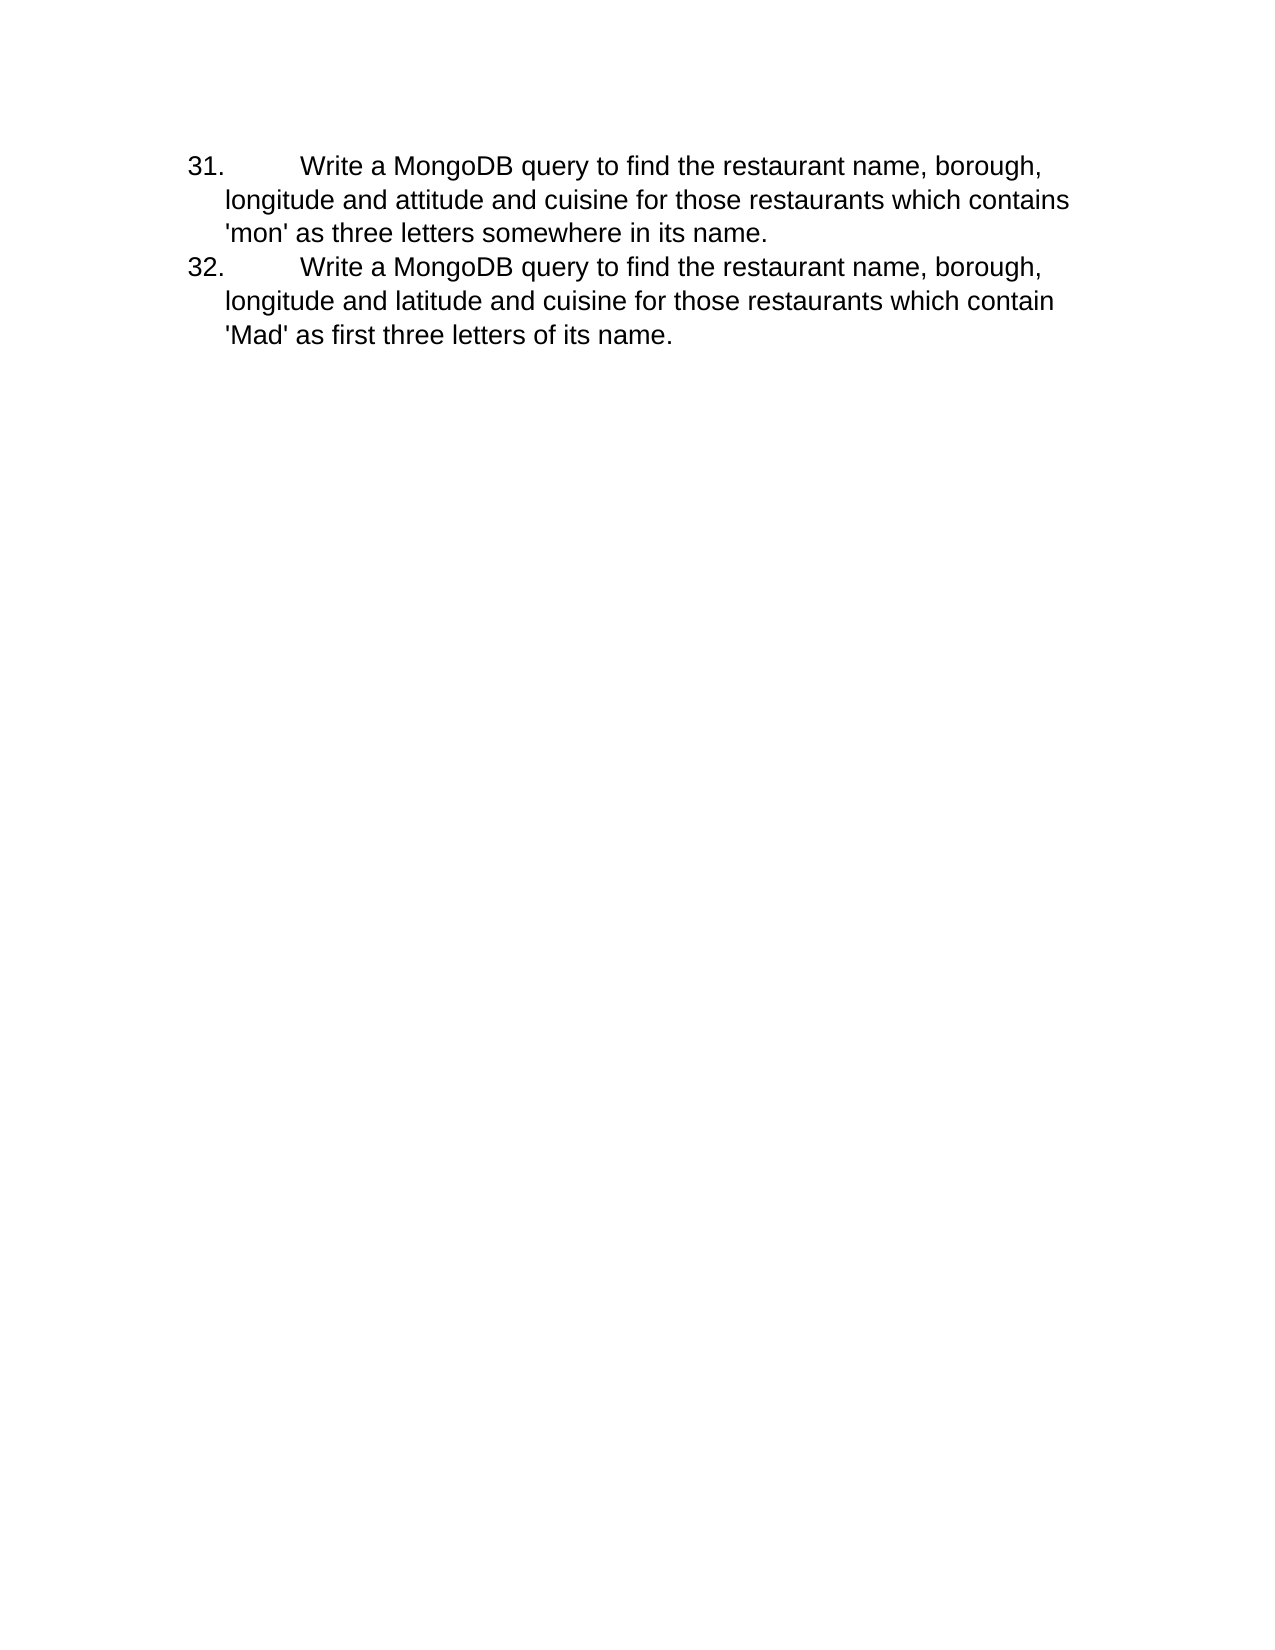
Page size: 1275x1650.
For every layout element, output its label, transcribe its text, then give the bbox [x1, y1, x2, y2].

list Write a MongoDB query to find the restaurant name, borough, longitude and attitude and cuisine for those restaurants which contains 'mon' as three letters somewhere in its name. [187, 150, 1125, 249]
list Write a MongoDB query to find the restaurant name, borough, longitude and latitude and cuisine for those restaurants which contain 'Mad' as first three letters of its name. [187, 251, 1125, 350]
